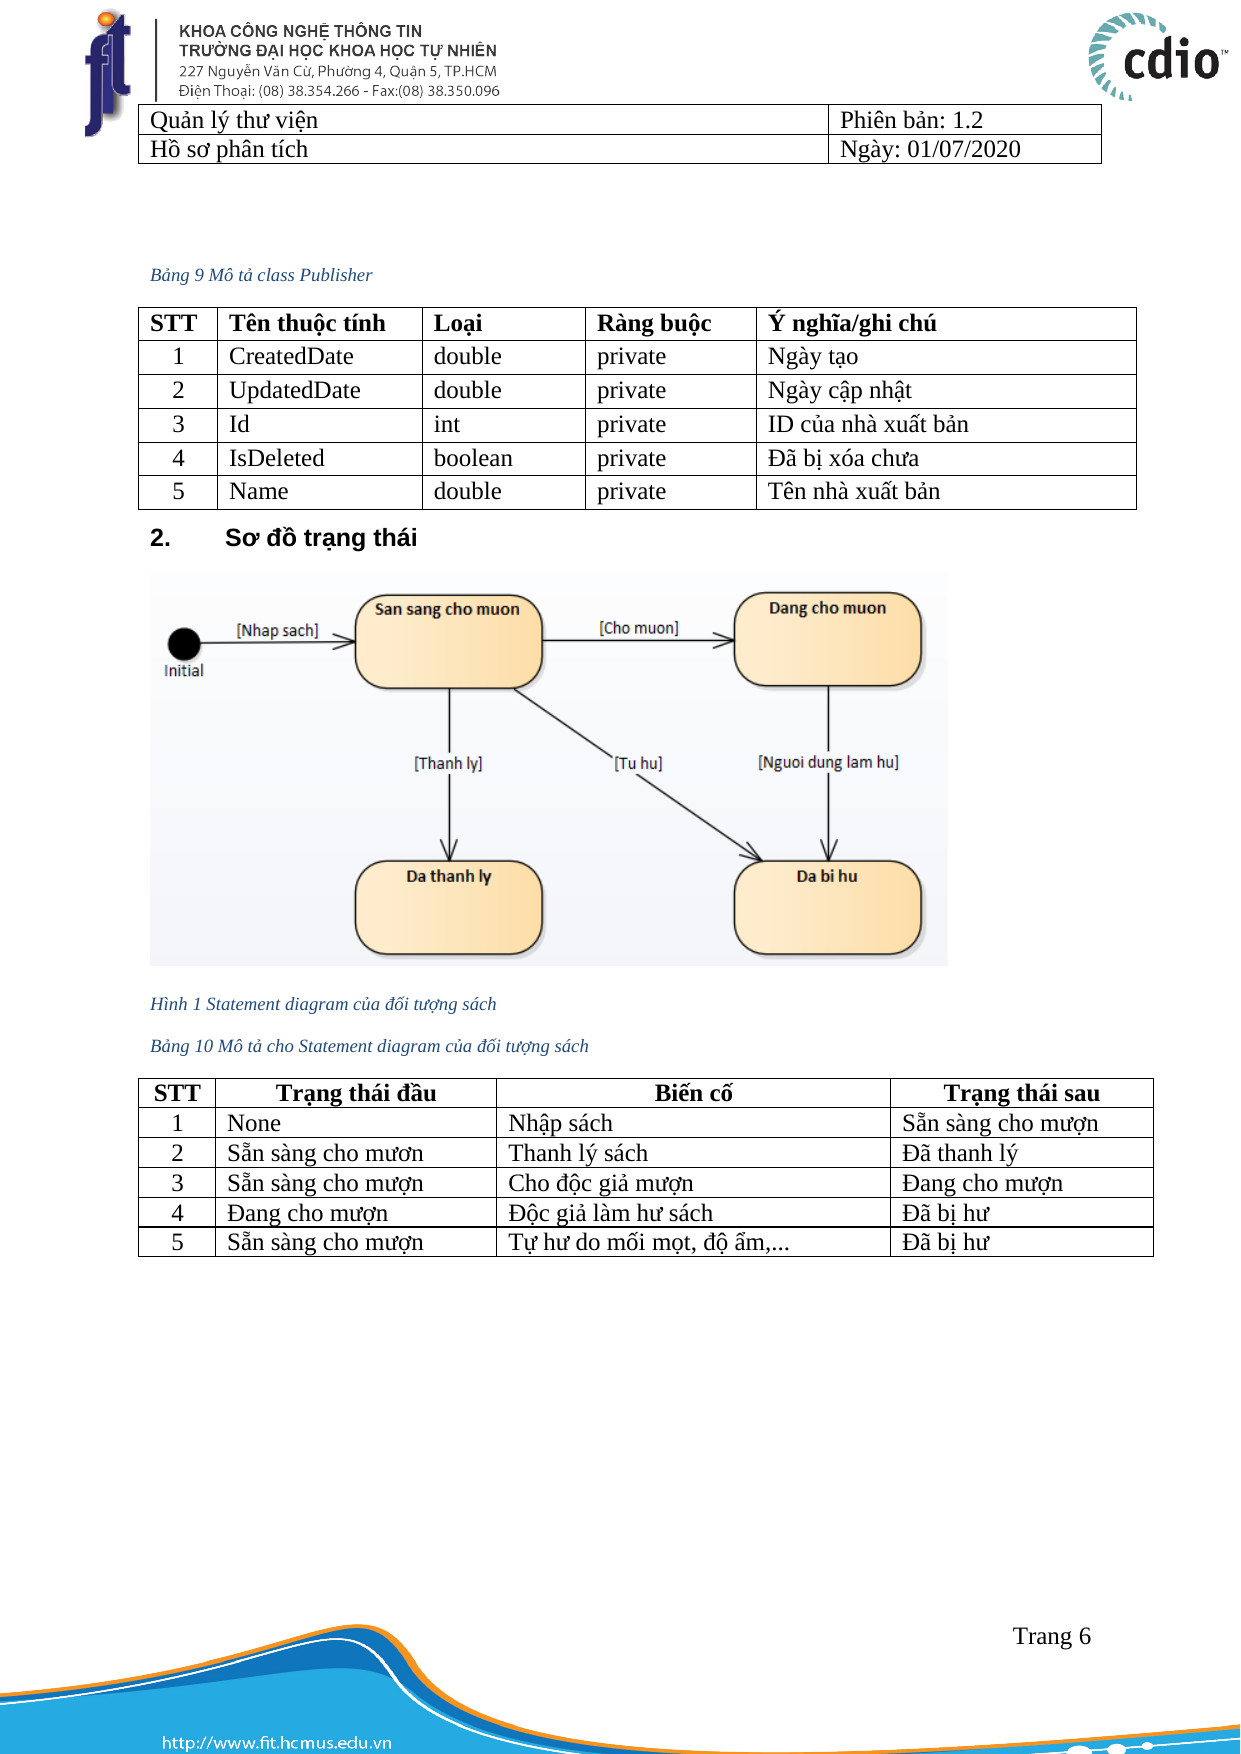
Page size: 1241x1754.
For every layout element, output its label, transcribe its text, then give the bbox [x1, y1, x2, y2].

table_cell Đang cho mượn [891, 1168, 1153, 1197]
table_cell double [423, 341, 585, 374]
table_cell 4 [139, 443, 217, 475]
table_cell 3 [139, 409, 217, 442]
table_cell Name [218, 476, 422, 509]
table_cell 5 [139, 476, 217, 509]
table_cell 2 [139, 1138, 215, 1167]
table_cell 3 [139, 1168, 215, 1197]
table_cell Sẵn sàng cho mượn [216, 1228, 496, 1256]
table_cell Ngày cập nhật [757, 375, 1136, 408]
table_cell private [586, 443, 756, 475]
picture [220, 147, 225, 156]
picture [150, 572, 948, 966]
table_cell UpdatedDate [218, 375, 422, 408]
subtitle Sơ đồ trạng thái [150, 523, 1090, 551]
table_cell Id [218, 409, 422, 442]
table_cell int [423, 409, 585, 442]
table_cell private [586, 476, 756, 509]
table_cell IsDeleted [218, 443, 422, 475]
table_cell double [423, 375, 585, 408]
table_header Loại [423, 308, 585, 340]
table_cell private [586, 341, 756, 374]
table_cell Đã thanh lý [891, 1138, 1153, 1167]
picture [829, 135, 1101, 161]
table_cell Tên nhà xuất bản [757, 476, 1136, 509]
picture [0, 1621, 1241, 1754]
table_cell Độc giả làm hư sách [497, 1198, 890, 1226]
table_cell Tự hư do mối mọt, độ ẩm,... [497, 1228, 890, 1256]
table_header Ý nghĩa/ghi chú [757, 308, 1136, 340]
table_cell 2 [139, 375, 217, 408]
table_header Tên thuộc tính [218, 308, 422, 340]
picture [139, 135, 828, 161]
table_cell 1 [139, 1108, 215, 1137]
table_cell boolean [423, 443, 585, 475]
text Hình 1 Statement diagram của đối tượng sách [150, 993, 1090, 1014]
table_cell 4 [139, 1198, 215, 1226]
picture [829, 105, 1101, 134]
table_cell private [586, 375, 756, 408]
table_cell Đã bị hư [891, 1198, 1153, 1226]
table_header Biến cố [497, 1079, 890, 1107]
table_header STT [139, 308, 217, 340]
picture [61, 2, 1241, 161]
table_header STT [139, 1079, 215, 1107]
table_cell 1 [139, 341, 217, 374]
table_cell None [216, 1108, 496, 1137]
table_cell private [586, 409, 756, 442]
table_cell ID của nhà xuất bản [757, 409, 1136, 442]
table_cell CreatedDate [218, 341, 422, 374]
table_cell Sẵn sàng cho mượn [216, 1168, 496, 1197]
table_cell double [423, 476, 585, 509]
table_cell Ngày tạo [757, 341, 1136, 374]
picture [139, 105, 828, 134]
table_cell Thanh lý sách [497, 1138, 890, 1167]
table_cell Đã bị xóa chưa [757, 443, 1136, 475]
table_cell 5 [139, 1228, 215, 1256]
table_cell Đang cho mượn [216, 1198, 496, 1226]
table_header Trạng thái đầu [216, 1079, 496, 1107]
table_header Ràng buộc [586, 308, 756, 340]
table_cell Sẵn sàng cho mươn [216, 1138, 496, 1167]
table_cell Nhập sách [497, 1108, 890, 1137]
table_cell Cho độc giả mượn [497, 1168, 890, 1197]
table_header Trạng thái sau [891, 1079, 1153, 1107]
table_cell Sẵn sàng cho mượn [891, 1108, 1153, 1137]
table_cell Đã bị hư [891, 1228, 1153, 1256]
